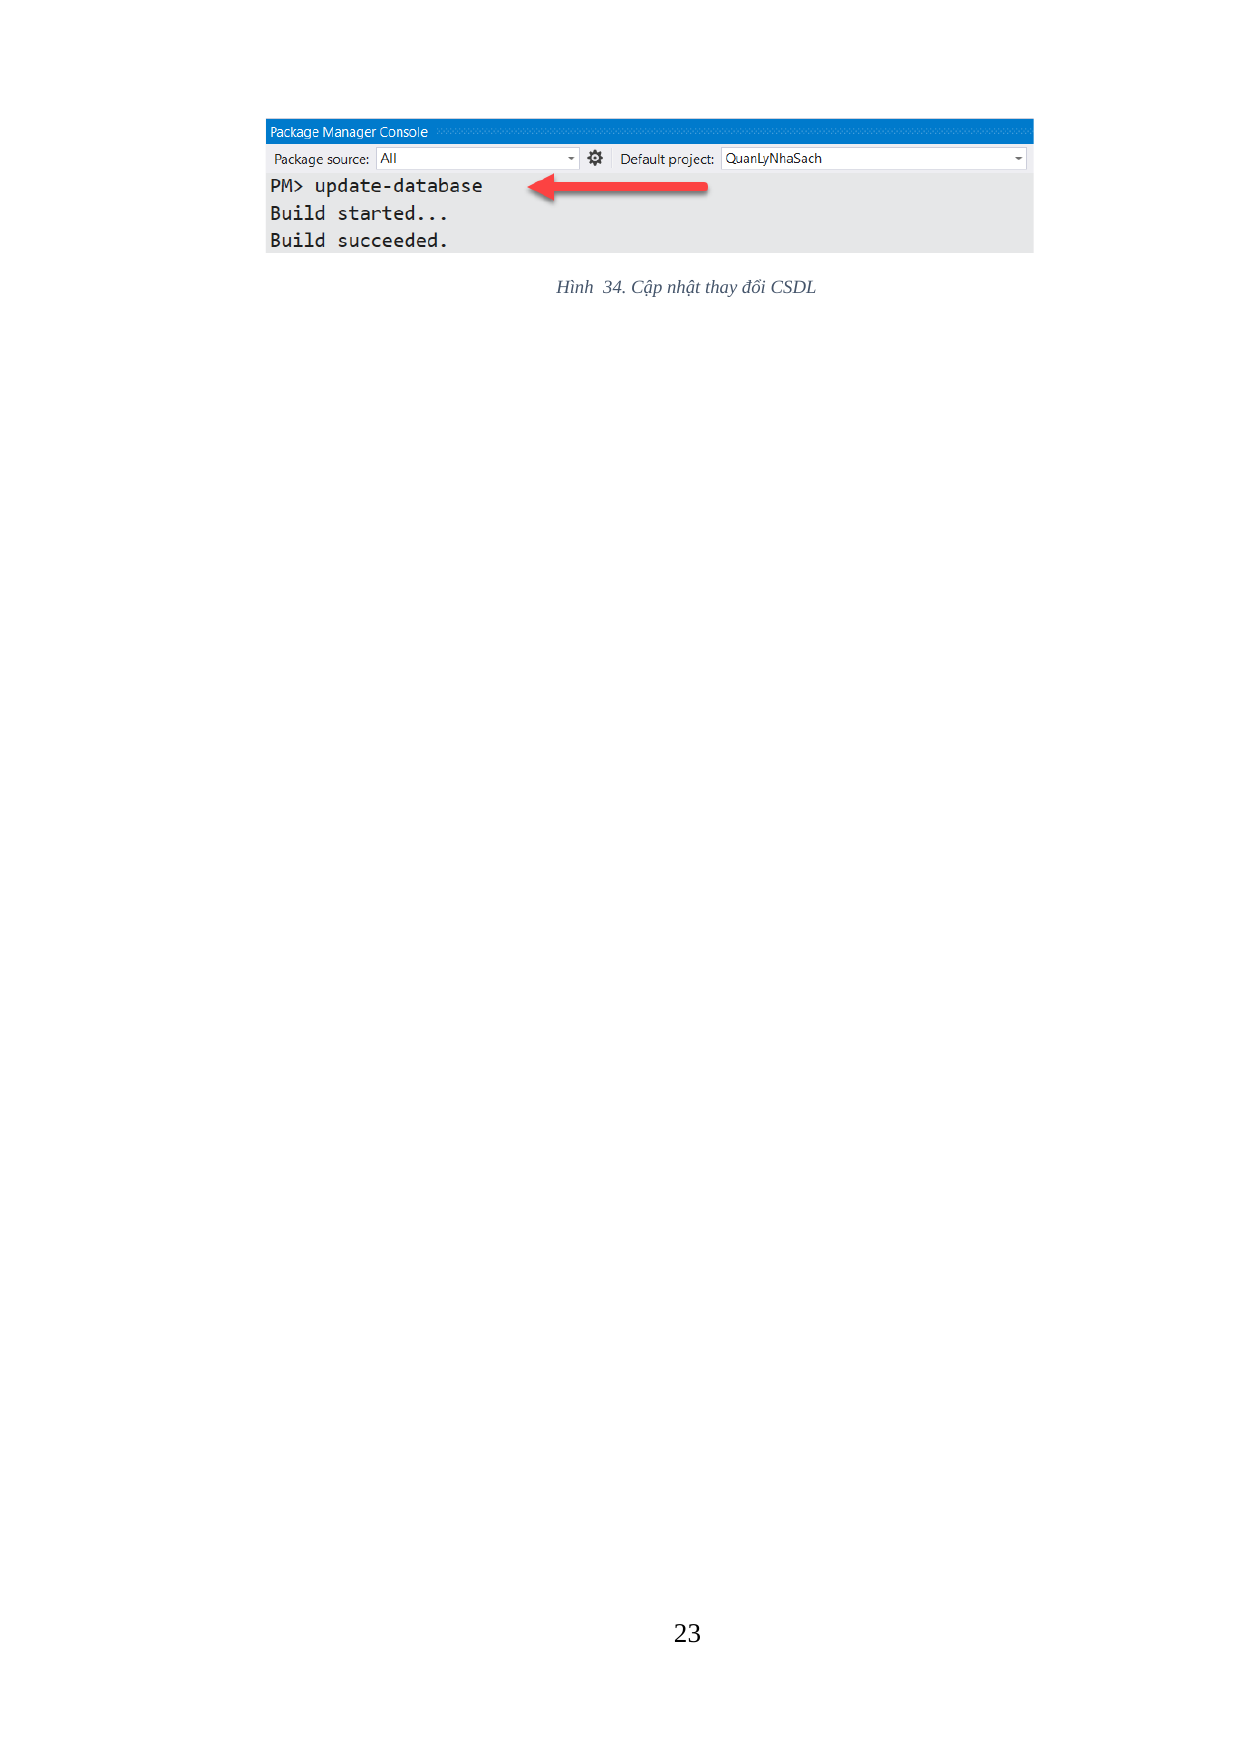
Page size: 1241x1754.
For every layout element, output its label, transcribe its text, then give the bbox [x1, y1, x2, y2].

text Hình 34. Cập nhật thay đổi CSDL [177, 276, 1122, 298]
picture [265, 118, 1034, 253]
